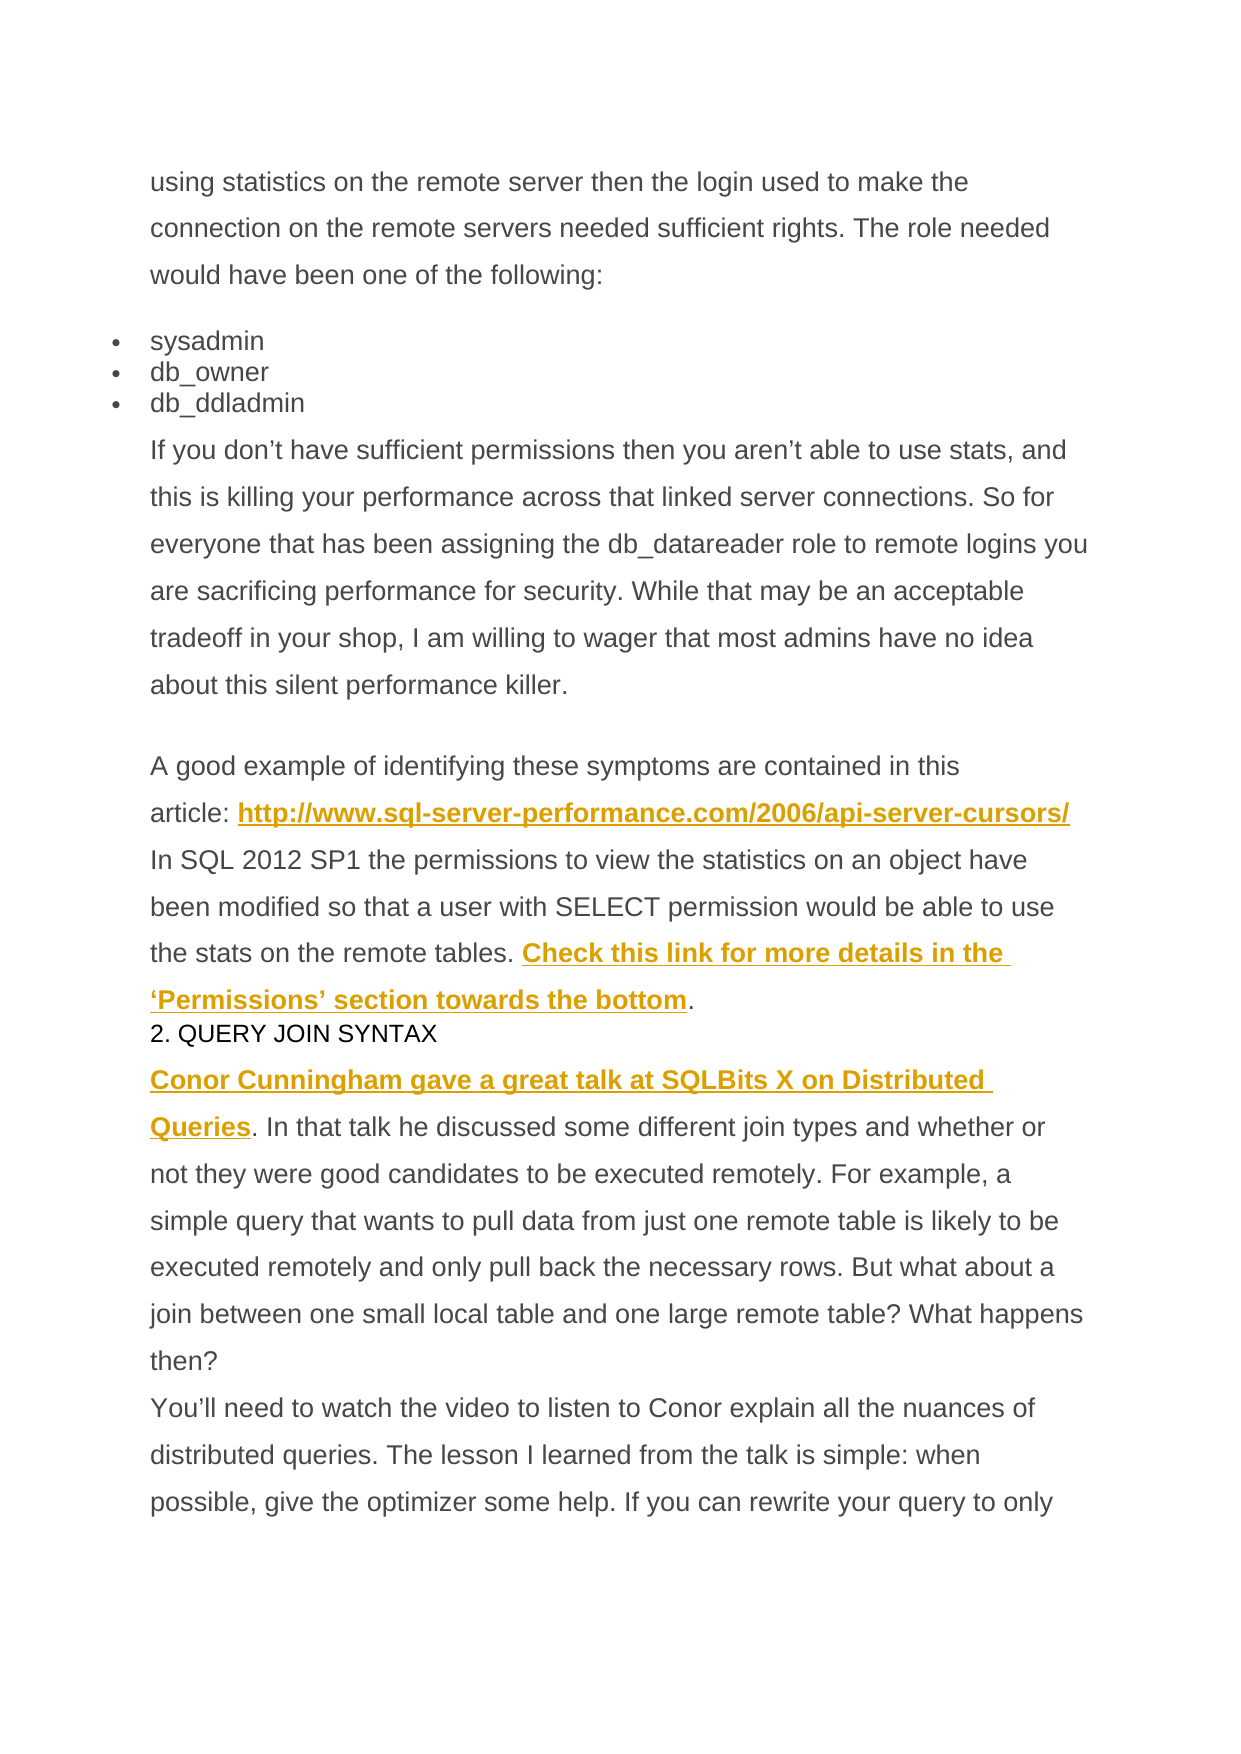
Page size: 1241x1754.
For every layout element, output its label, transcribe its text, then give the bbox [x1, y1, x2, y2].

text If you don’t have sufficient permissions then you aren’t able to use stats, and this is killing your performance across that linked server connections. So for everyone that has been assigning the db_datareader role to remote logins you are sacrificing performance for security. While that may be an acceptable tradeoff in your shop, I am willing to wager that most admins have no idea about this silent performance killer. [150, 419, 1090, 700]
list db_owner [112, 356, 1090, 387]
text Conor Cunningham gave a great talk at SQLBits X on Distributed Queries. In that talk he discussed some different join types and whether or not they were good candidates to be executed remotely. For example, a simple query that wants to pull data from just one remote table is likely to be executed remotely and only pull back the necessary rows. But what about a join between one small local table and one large remote table? What happens then? [150, 1048, 1090, 1376]
text In SQL 2012 SP1 the permissions to view the statistics on an object have been modified so that a user with SELECT permission would be able to use the stats on the remote tables. Check this link for more details in the ‘Permissions’ section towards the bottom. [150, 828, 1090, 1016]
list db_ddladmin [112, 387, 1090, 419]
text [150, 150, 1090, 291]
list sysadmin [112, 325, 1090, 356]
text A good example of identifying these symptoms are contained in this article: http://www.sql-server-performance.com/2006/api-server-cursors/ [150, 734, 1090, 828]
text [150, 1376, 1090, 1517]
text 2. QUERY JOIN SYNTAX [150, 1016, 1090, 1048]
